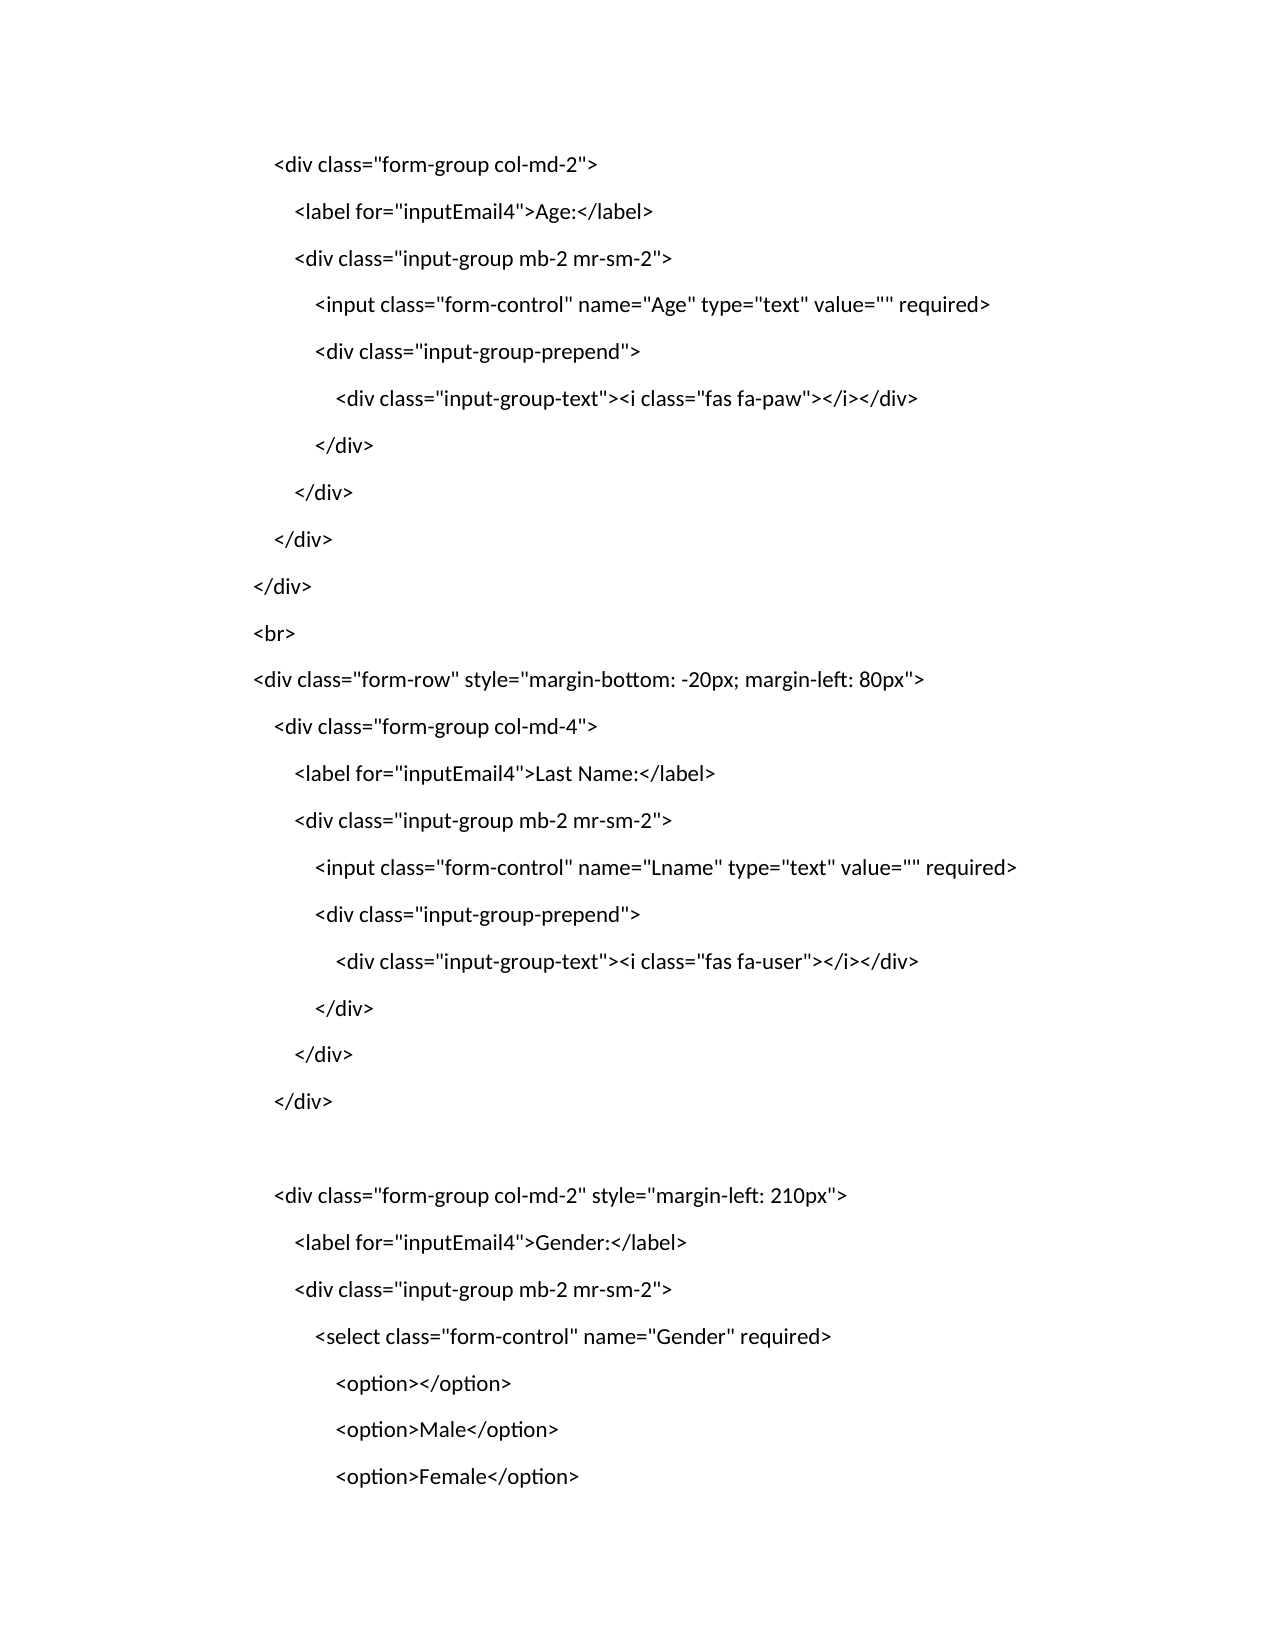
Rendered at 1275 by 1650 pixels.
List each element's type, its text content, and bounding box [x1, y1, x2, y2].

text <input class="form-control" name="Age" type="text" value="" required> [150, 291, 1125, 319]
text </div> [150, 1087, 1125, 1116]
text <div class="input-group-prepend"> [150, 900, 1125, 928]
text <option>Male</option> [150, 1416, 1125, 1444]
text <div class="input-group-text"><i class="fas fa-paw"></i></div> [150, 384, 1125, 412]
text <option>Female</option> [150, 1462, 1125, 1491]
text <div class="form-group col-md-2"> [150, 150, 1125, 178]
text </div> [150, 431, 1125, 459]
text <label for="inputEmail4">Gender:</label> [150, 1228, 1125, 1256]
text </div> [150, 1041, 1125, 1069]
text <div class="form-group col-md-4"> [150, 712, 1125, 741]
text <div class="input-group mb-2 mr-sm-2"> [150, 806, 1125, 834]
text <div class="input-group-prepend"> [150, 337, 1125, 366]
text <option></option> [150, 1369, 1125, 1397]
text <label for="inputEmail4">Last Name:</label> [150, 759, 1125, 787]
text </div> [150, 994, 1125, 1022]
text <div class="input-group mb-2 mr-sm-2"> [150, 1275, 1125, 1303]
text <br> [150, 619, 1125, 647]
text <div class="input-group mb-2 mr-sm-2"> [150, 244, 1125, 272]
text <label for="inputEmail4">Age:</label> [150, 197, 1125, 225]
text </div> [150, 525, 1125, 553]
text </div> [150, 478, 1125, 506]
text </div> [150, 572, 1125, 600]
text <div class="input-group-text"><i class="fas fa-user"></i></div> [150, 947, 1125, 975]
text <input class="form-control" name="Lname" type="text" value="" required> [150, 853, 1125, 881]
text <div class="form-row" style="margin-bottom: -20px; margin-left: 80px"> [150, 666, 1125, 694]
text <select class="form-control" name="Gender" required> [150, 1322, 1125, 1350]
text <div class="form-group col-md-2" style="margin-left: 210px"> [150, 1181, 1125, 1209]
